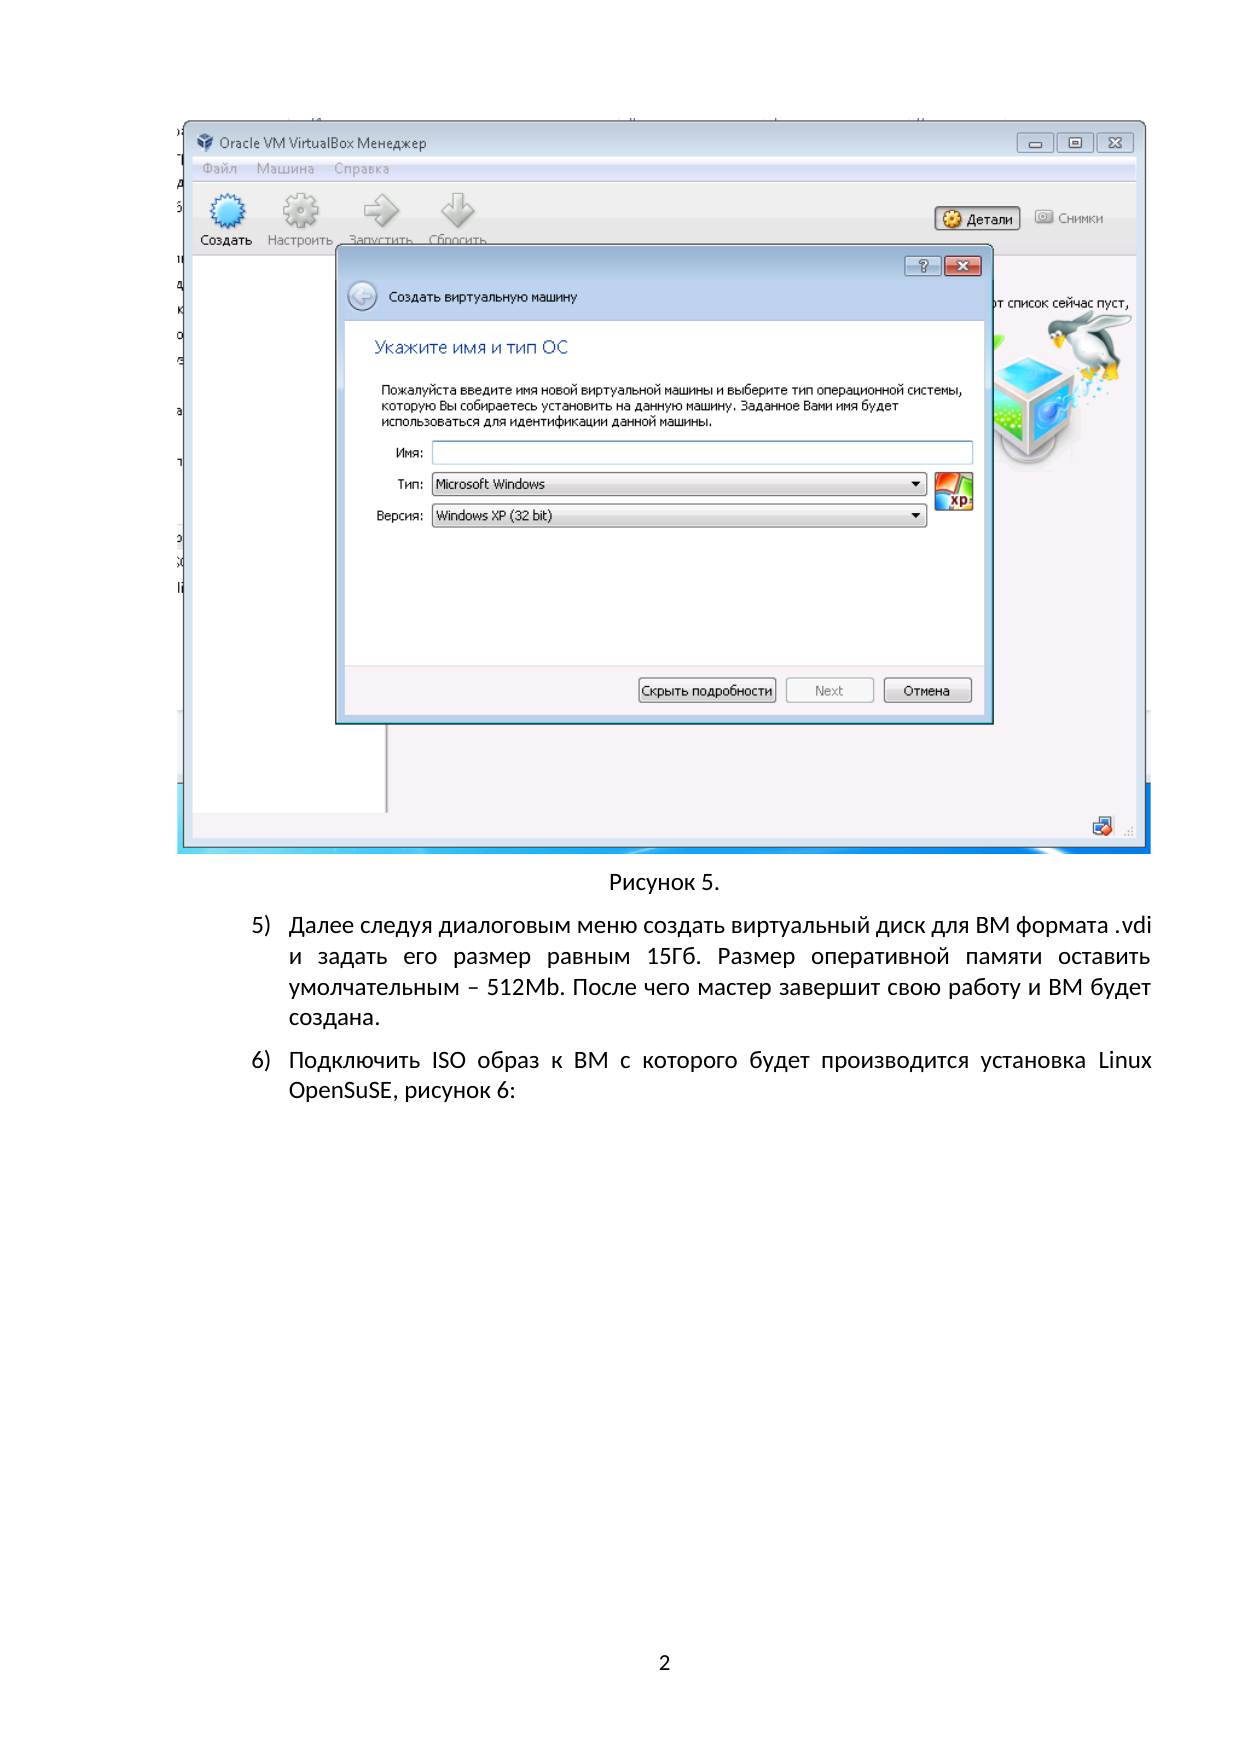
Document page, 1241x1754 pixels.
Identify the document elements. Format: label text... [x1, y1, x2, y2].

text Далее следуя диалоговым меню создать виртуальный диск для ВМ формата .vdi и задать его размер равным 15Гб. Размер оперативной памяти оставить умолчательным – 512Mb. После чего мастер завершит свою работу и ВМ будет создана. [251, 909, 1152, 1032]
text Рисунок 5. [177, 867, 1152, 897]
text Подключить ISO образ к ВМ с которого будет производится установка Linux OpenSuSE, рисунок 6: [251, 1044, 1152, 1105]
picture [177, 118, 1151, 854]
